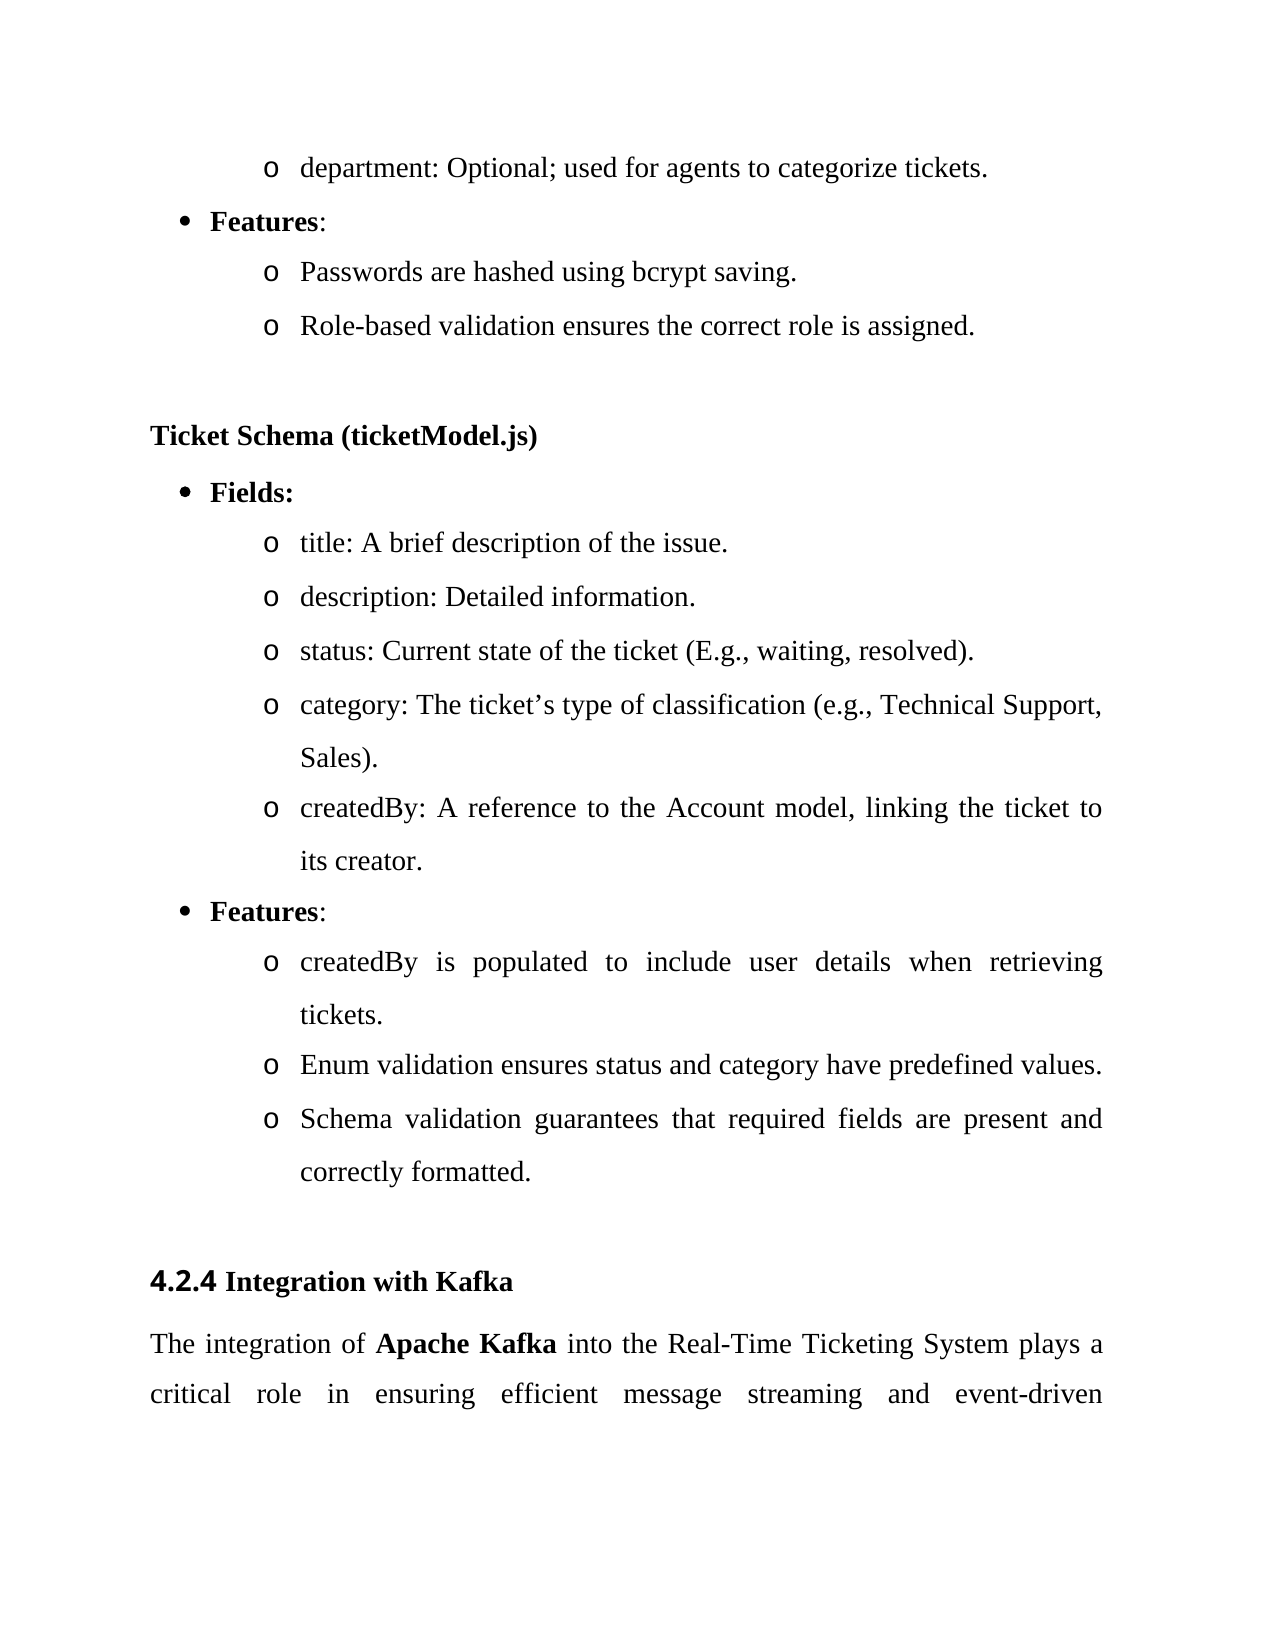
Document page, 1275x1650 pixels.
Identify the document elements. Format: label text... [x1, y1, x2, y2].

list Fields: [180, 475, 1103, 508]
list title: A brief description of the issue. [262, 525, 1103, 561]
list Passwords are hashed using bcrypt saving. [262, 254, 1103, 291]
list Schema validation guarantees that required fields are present and correctly formatted. [262, 1101, 1103, 1188]
list Features: [180, 204, 1103, 238]
list Role-based validation ensures the correct role is assigned. [262, 308, 1103, 344]
text Ticket Schema (ticketModel.js) [150, 418, 1103, 452]
list description: Detailed information. [262, 579, 1103, 615]
list createdBy: A reference to the Account model, linking the ticket to its creator. [262, 791, 1103, 877]
list createdBy is populated to include user details when retrieving tickets. [262, 944, 1103, 1030]
list category: The ticket’s type of classification (e.g., Technical Support, Sales). [262, 687, 1103, 774]
list status: Current state of the ticket (E.g., waiting, resolved). [262, 633, 1103, 669]
list Integration with Kafka [150, 1260, 1103, 1300]
list department: Optional; used for agents to categorize tickets. [262, 150, 1103, 186]
list Features: [180, 894, 1103, 927]
list Enum validation ensures status and category have predefined values. [262, 1047, 1103, 1083]
